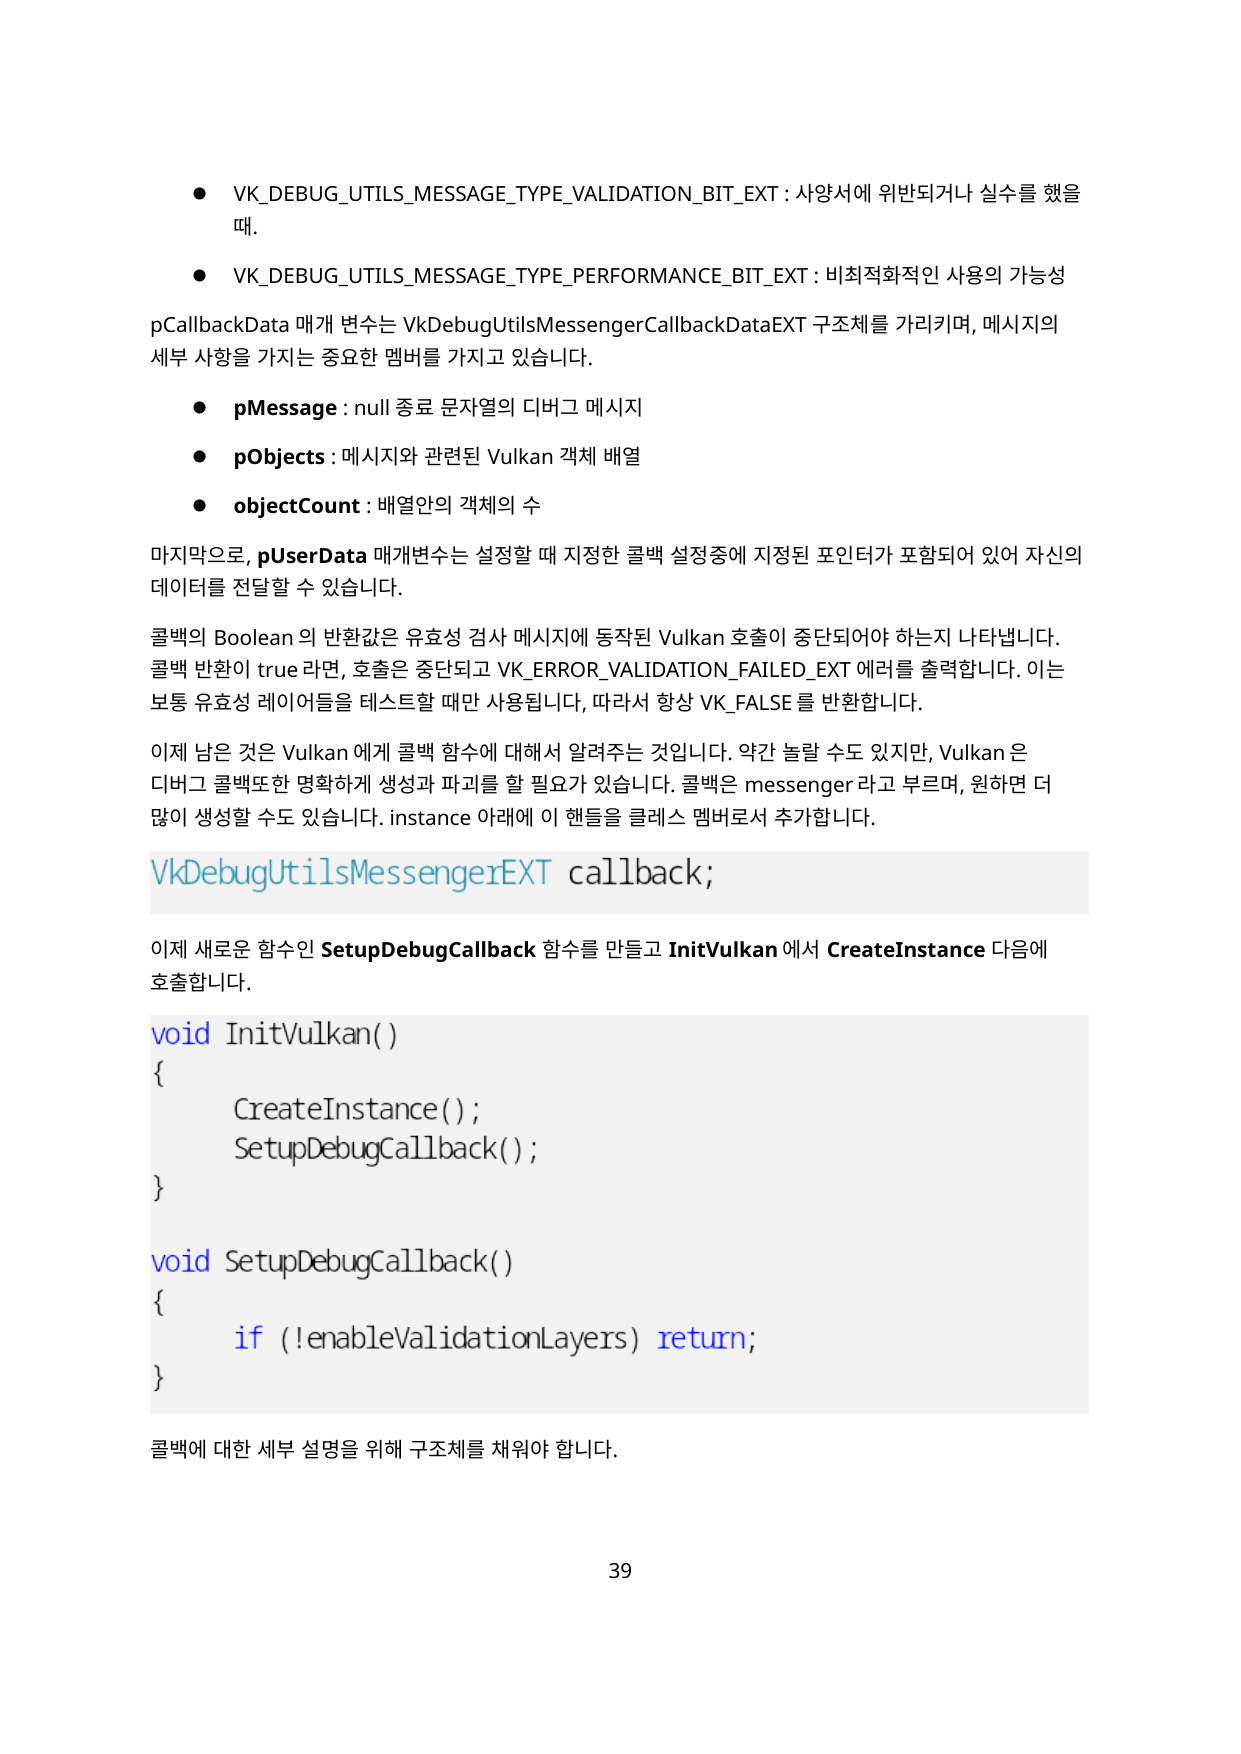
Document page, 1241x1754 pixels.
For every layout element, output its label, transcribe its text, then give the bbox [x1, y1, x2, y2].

list VK_DEBUG_UTILS_MESSAGE_TYPE_VALIDATION_BIT_EXT : 사양서에 위반되거나 실수를 했을 때. [192, 177, 1090, 240]
text 콜백의 Boolean의 반환값은 유효성 검사 메시지에 동작된 Vulkan 호출이 중단되어야 하는지 나타냅니다. 콜백 반환이 true라면, 호출은 중단되고 VK_ERROR_VALIDATION_FAILED_EXT 에러를 출력합니다. 이는 보통 유효성 레이어들을 테스트할 때만 사용됩니다, 따라서 항상 VK_FALSE를 반환합니다. [150, 621, 1090, 717]
text 마지막으로, pUserData 매개변수는 설정할 때 지정한 콜백 설정중에 지정된 포인터가 포함되어 있어 자신의 데이터를 전달할 수 있습니다. [150, 539, 1090, 602]
text 이제 새로운 함수인 SetupDebugCallback 함수를 만들고 InitVulkan에서 CreateInstance 다음에 호출합니다. [150, 933, 1090, 996]
list pMessage : null 종료 문자열의 디버그 메시지 [192, 391, 1090, 421]
text 이제 남은 것은 Vulkan에게 콜백 함수에 대해서 알려주는 것입니다. 약간 놀랄 수도 있지만, Vulkan은 디버그 콜백또한 명확하게 생성과 파괴를 할 필요가 있습니다. 콜백은 messenger라고 부르며, 원하면 더 많이 생성할 수도 있습니다. instance 아래에 이 핸들을 클레스 멤버로서 추가합니다. [150, 736, 1090, 831]
text 콜백에 대한 세부 설명을 위해 구조체를 채워야 합니다. [150, 1433, 1090, 1463]
list pObjects : 메시지와 관련된 Vulkan 객체 배열 [192, 440, 1090, 470]
list VK_DEBUG_UTILS_MESSAGE_TYPE_PERFORMANCE_BIT_EXT : 비최적화적인 사용의 가능성 [192, 259, 1090, 289]
text pCallbackData 매개 변수는 VkDebugUtilsMessengerCallbackDataEXT 구조체를 가리키며, 메시지의 세부 사항을 가지는 중요한 멤버를 가지고 있습니다. [150, 309, 1090, 372]
list objectCount : 배열안의 객체의 수 [192, 489, 1090, 520]
